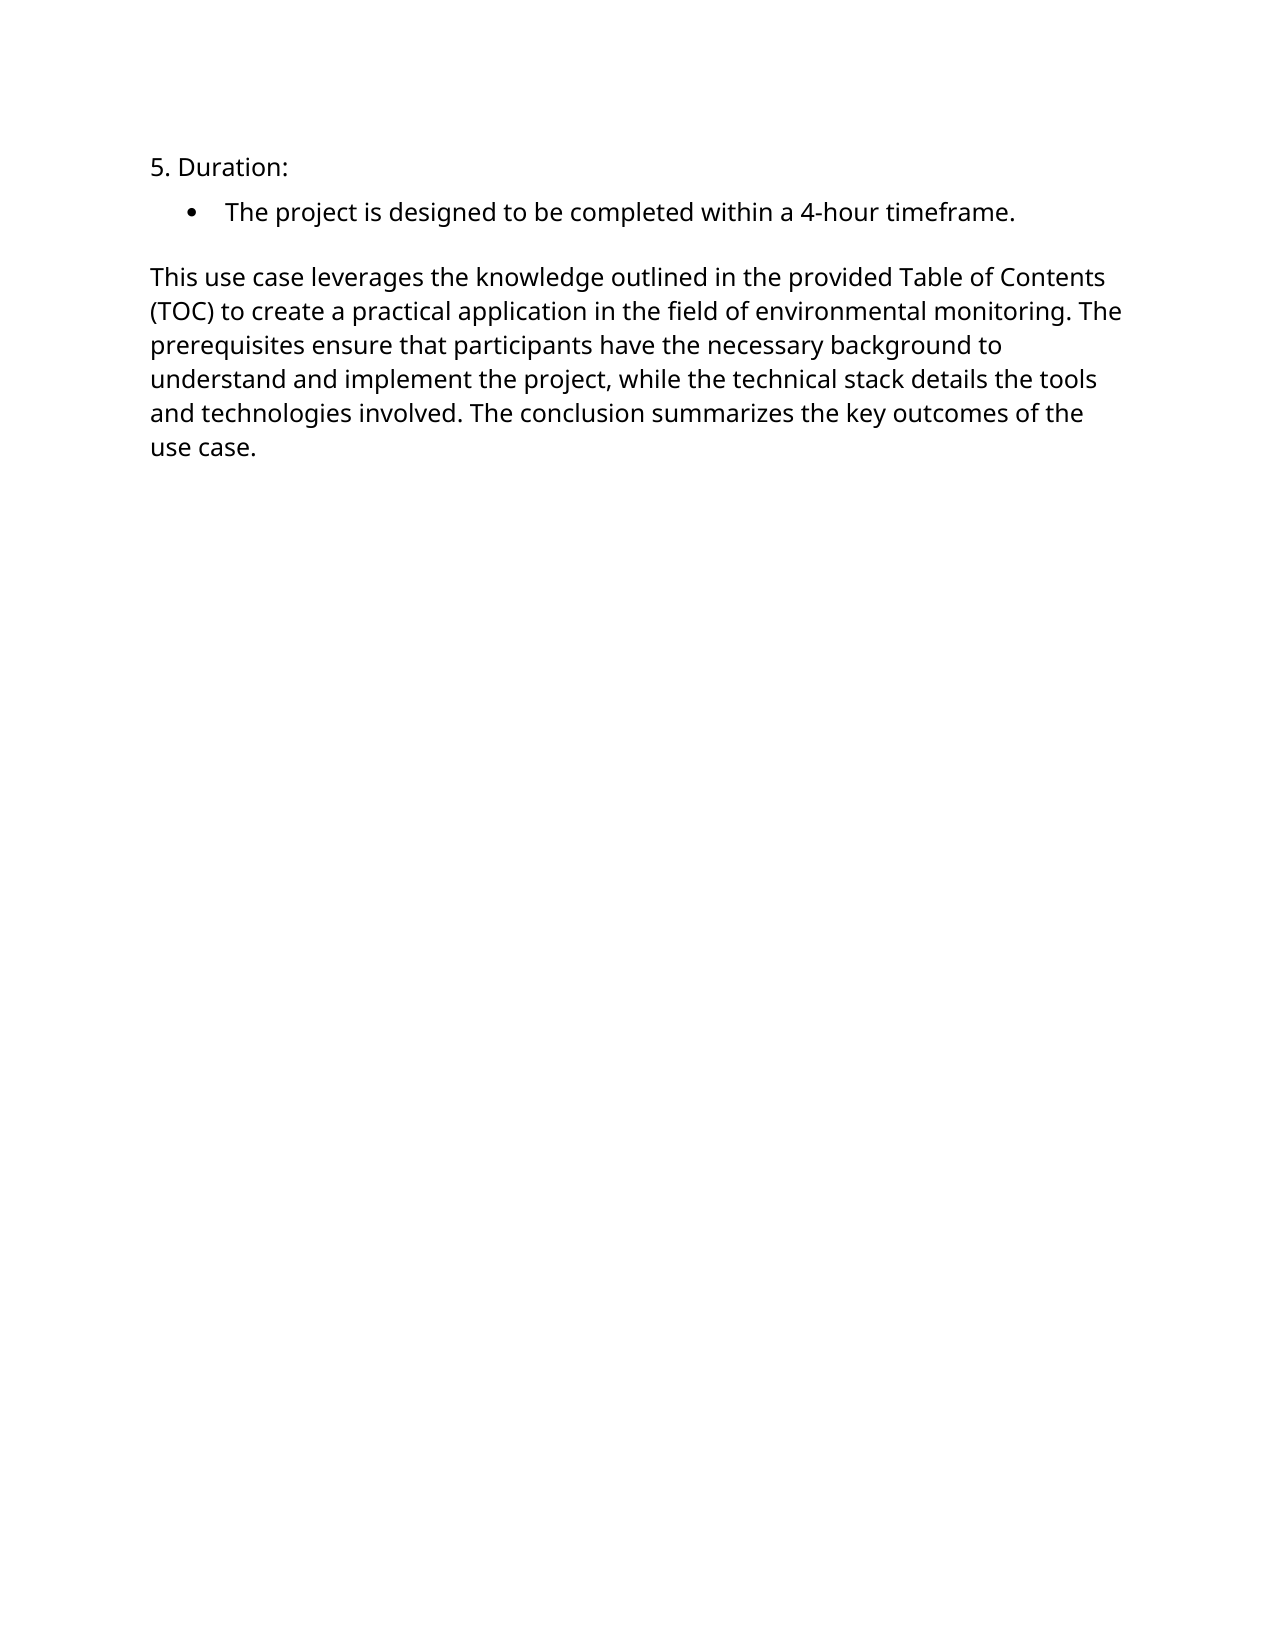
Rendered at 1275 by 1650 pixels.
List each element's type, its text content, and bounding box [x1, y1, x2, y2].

list The project is designed to be completed within a 4-hour timeframe. [187, 194, 1125, 228]
text 5. Duration: [150, 150, 1125, 184]
text This use case leverages the knowledge outlined in the provided Table of Contents (TOC) to create a practical application in the field of environmental monitoring. The prerequisites ensure that participants have the necessary background to understand and implement the project, while the technical stack details the tools and technologies involved. The conclusion summarizes the key outcomes of the use case. [150, 260, 1125, 464]
